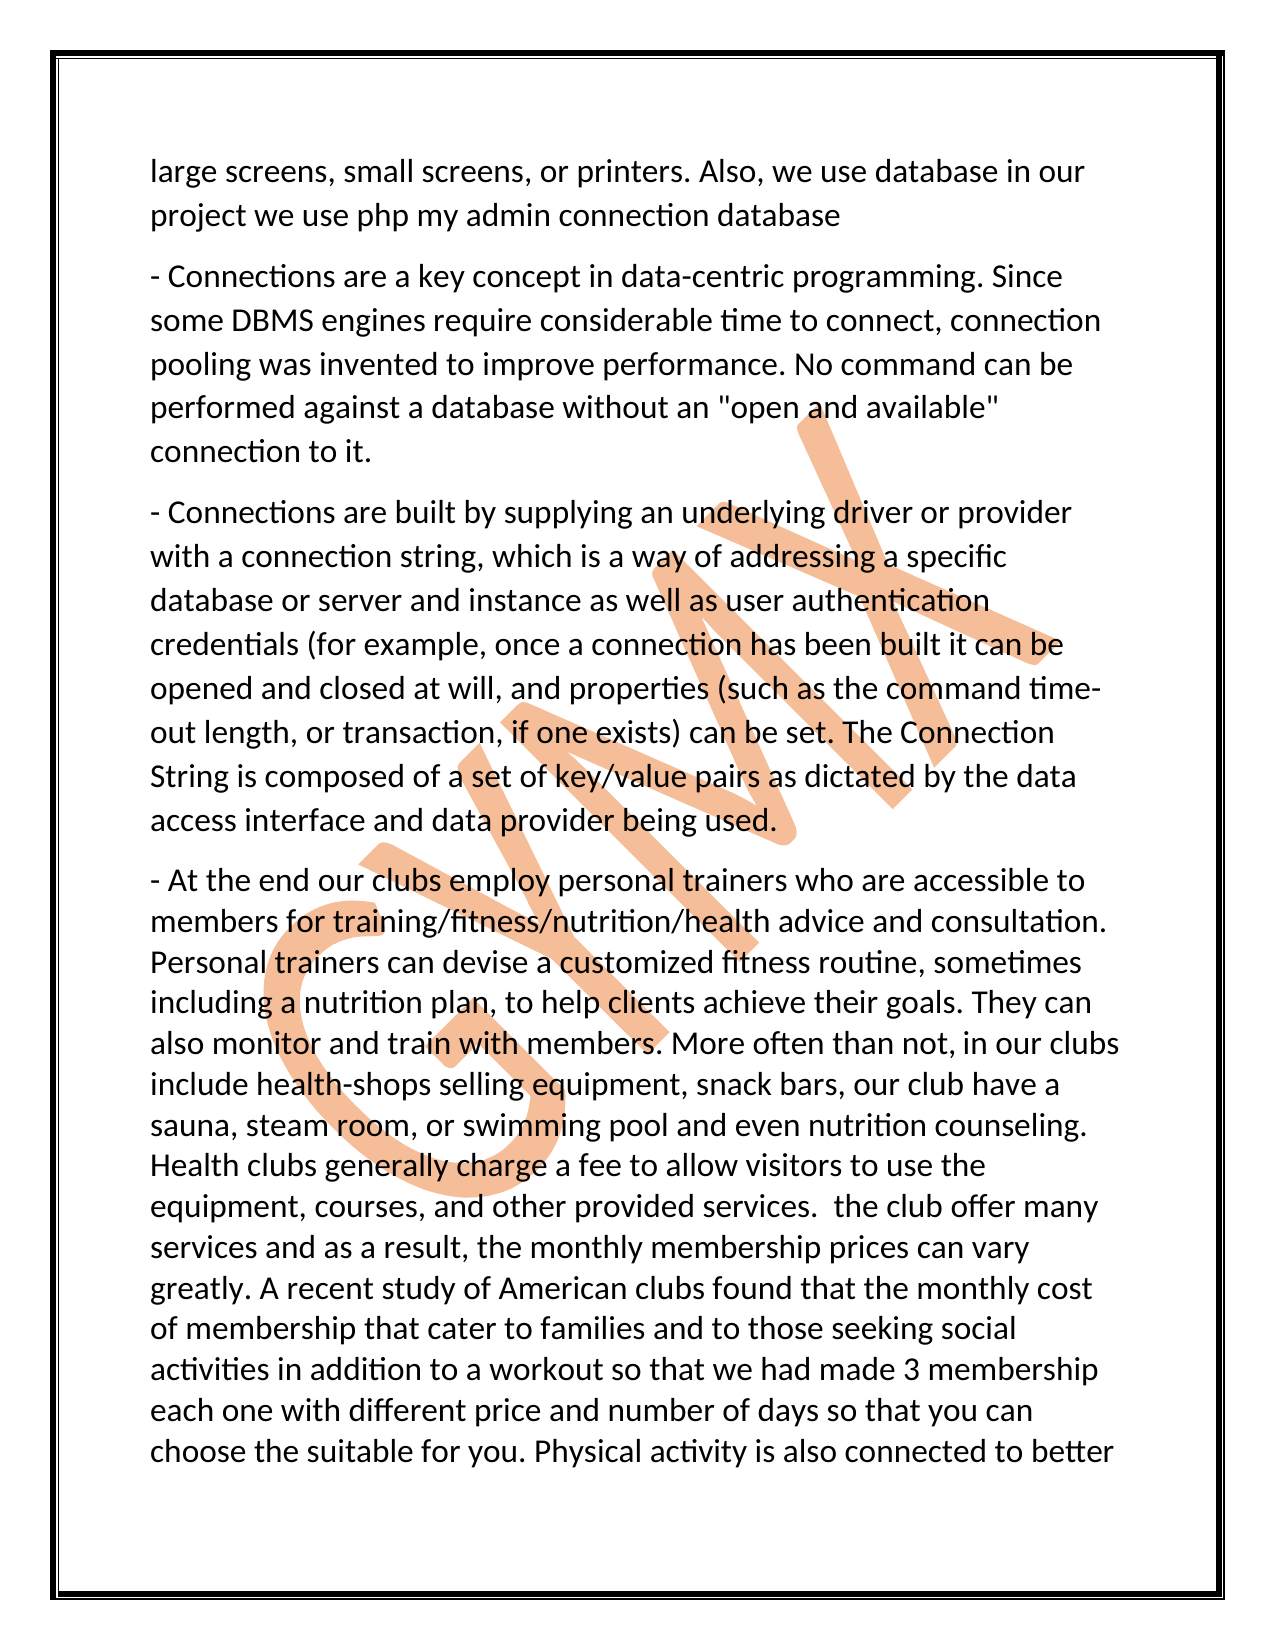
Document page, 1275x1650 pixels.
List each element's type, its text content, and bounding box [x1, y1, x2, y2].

text - Connections are a key concept in data-centric programming. Since some DBMS engines require considerable time to connect, connection pooling was invented to improve performance. No command can be performed against a database without an "open and available" connection to it. [150, 254, 1125, 471]
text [150, 150, 1125, 235]
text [150, 859, 1125, 1470]
text - Connections are built by supplying an underlying driver or provider with a connection string, which is a way of addressing a specific database or server and instance as well as user authentication credentials (for example, once a connection has been built it can be opened and closed at will, and properties (such as the command time-out length, or transaction, if one exists) can be set. The Connection String is composed of a set of key/value pairs as dictated by the data access interface and data provider being used. [150, 491, 1125, 839]
